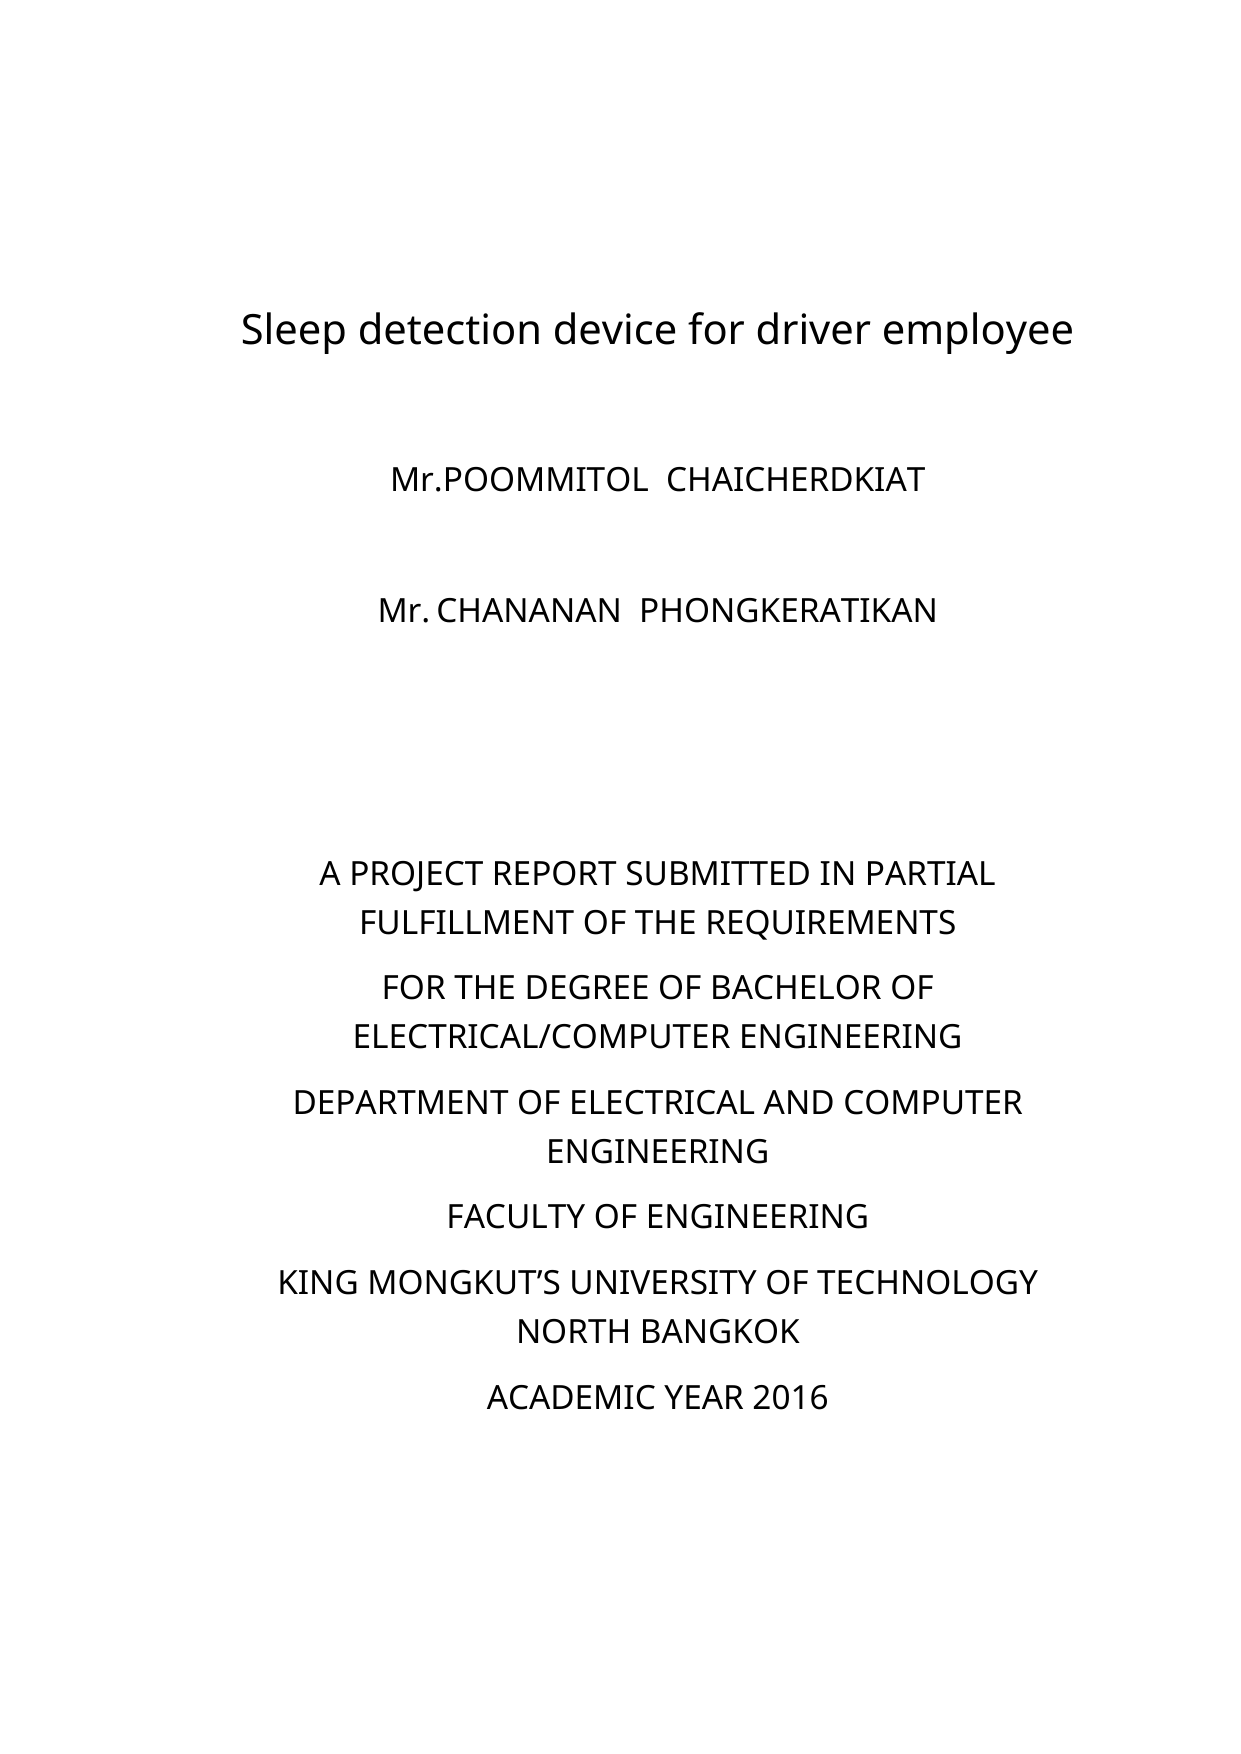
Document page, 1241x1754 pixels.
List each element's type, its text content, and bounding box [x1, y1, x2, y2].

text FOR THE DEGREE OF BACHELOR OF ELECTRICAL/COMPUTER ENGINEERING [225, 964, 1090, 1058]
text Mr.POOMMITOL CHAICHERDKIAT [225, 456, 1090, 501]
text Mr. CHANANAN PHONGKERATIKAN [225, 587, 1090, 632]
text FACULTY OF ENGINEERING [225, 1193, 1090, 1239]
text KING MONGKUT’S UNIVERSITY OF TECHNOLOGY NORTH BANGKOK [225, 1259, 1090, 1353]
text Sleep detection device for driver employee [225, 300, 1090, 357]
text ACADEMIC YEAR 2016 [225, 1373, 1090, 1419]
text A PROJECT REPORT SUBMITTED IN PARTIAL FULFILLMENT OF THE REQUIREMENTS [225, 849, 1090, 944]
text DEPARTMENT OF ELECTRICAL AND COMPUTER ENGINEERING [225, 1079, 1090, 1173]
